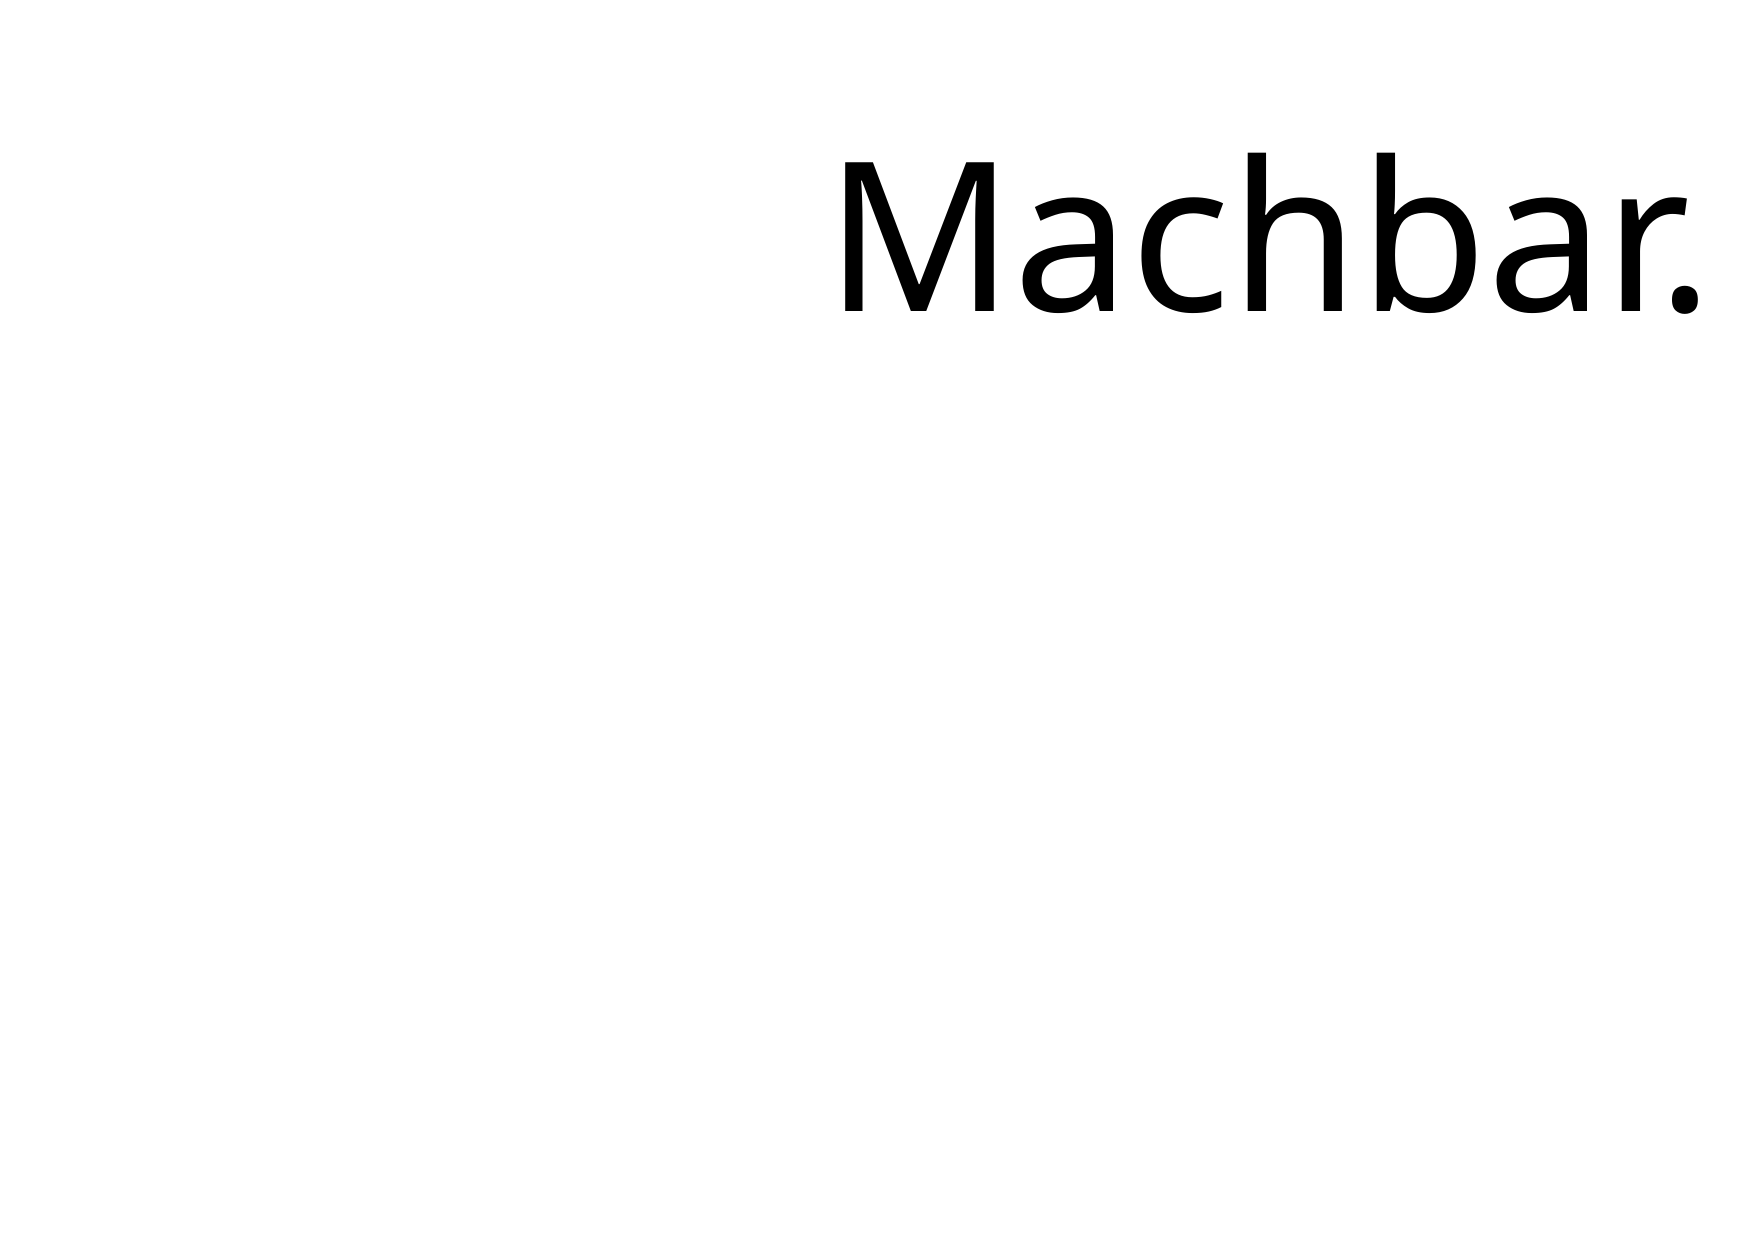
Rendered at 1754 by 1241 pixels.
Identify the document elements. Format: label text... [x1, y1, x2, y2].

text Machbar. [118, 89, 1713, 372]
